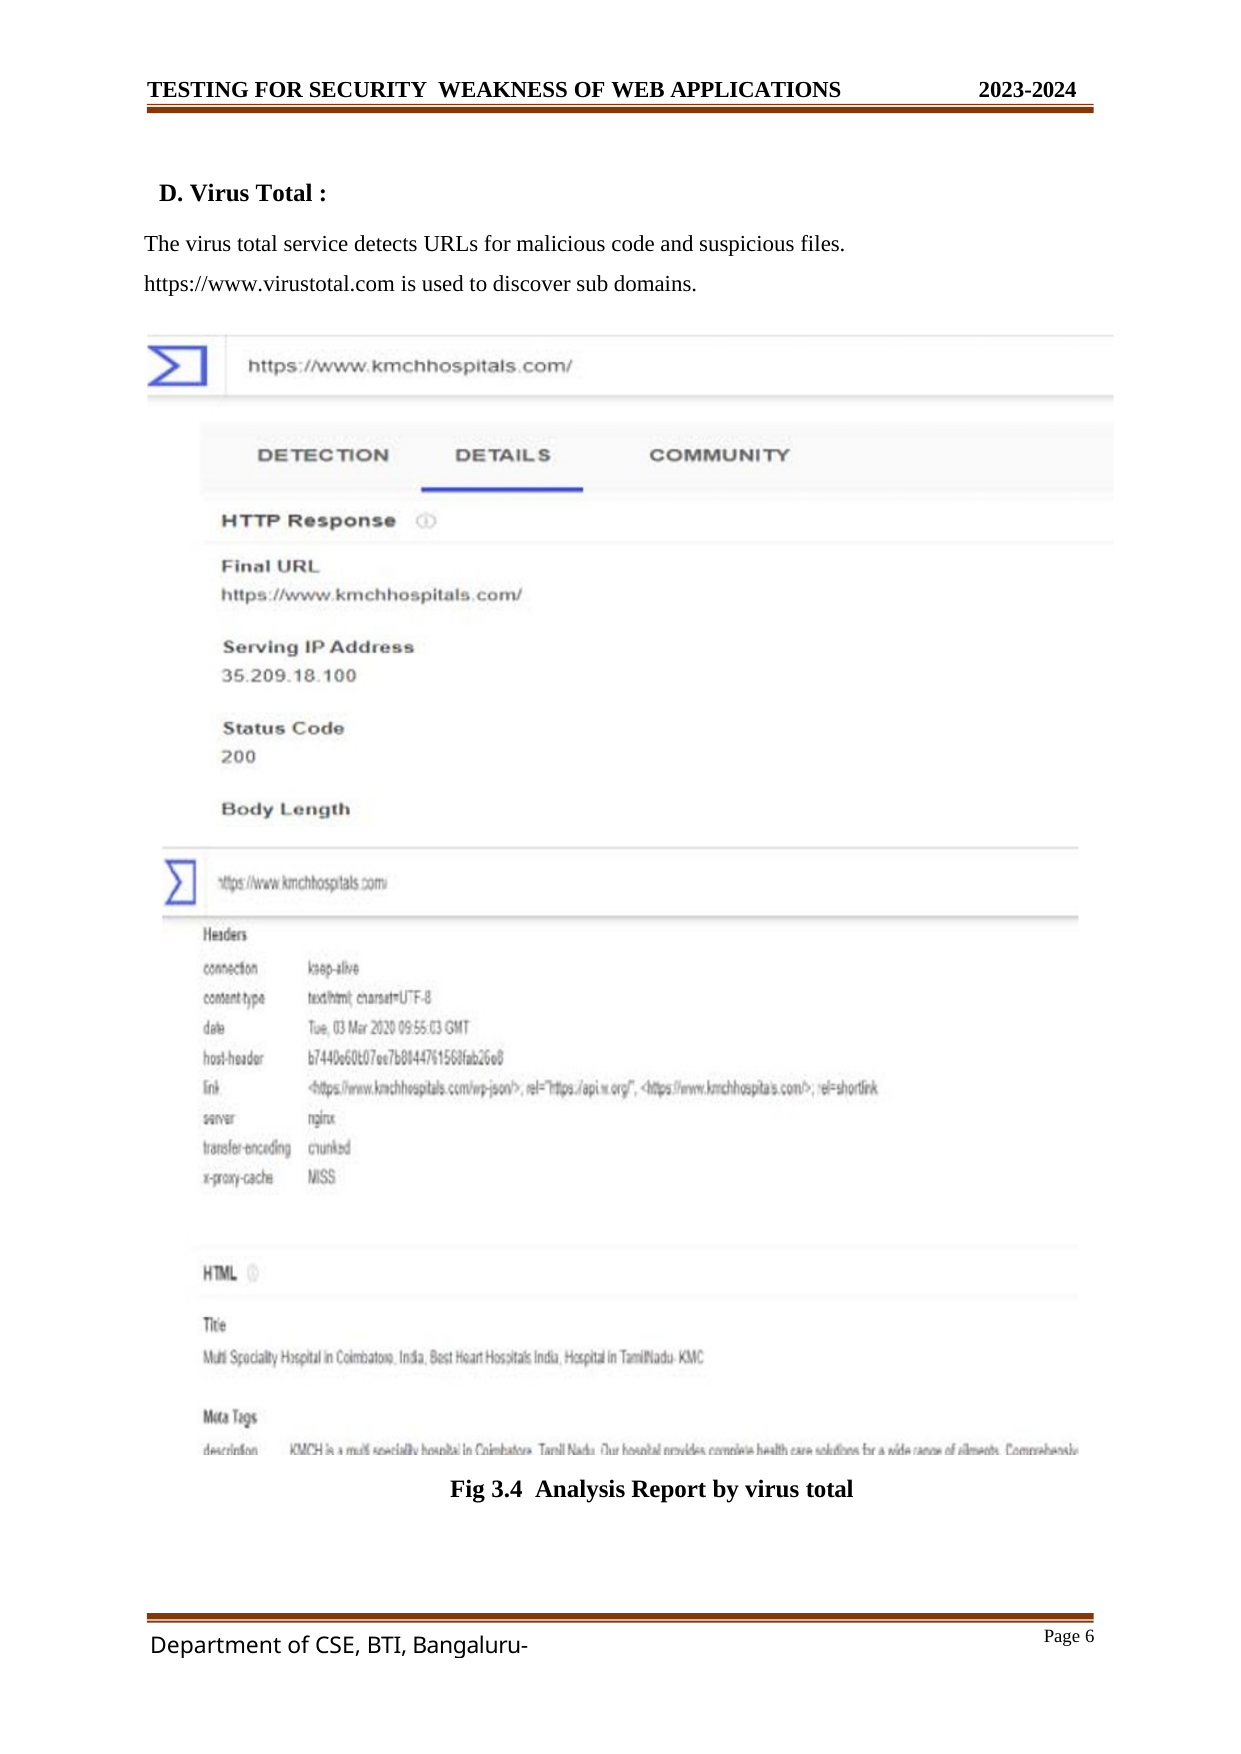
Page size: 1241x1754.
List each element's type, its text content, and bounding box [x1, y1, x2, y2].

picture [162, 845, 1079, 1455]
text Fig 3.4 Analysis Report by virus total [414, 862, 1167, 1502]
list Virus Total : [159, 178, 1167, 207]
text The virus total service detects URLs for malicious code and suspicious files. https://www.virustotal.com is used to discover sub domains. [144, 230, 1081, 296]
picture [147, 331, 1114, 827]
